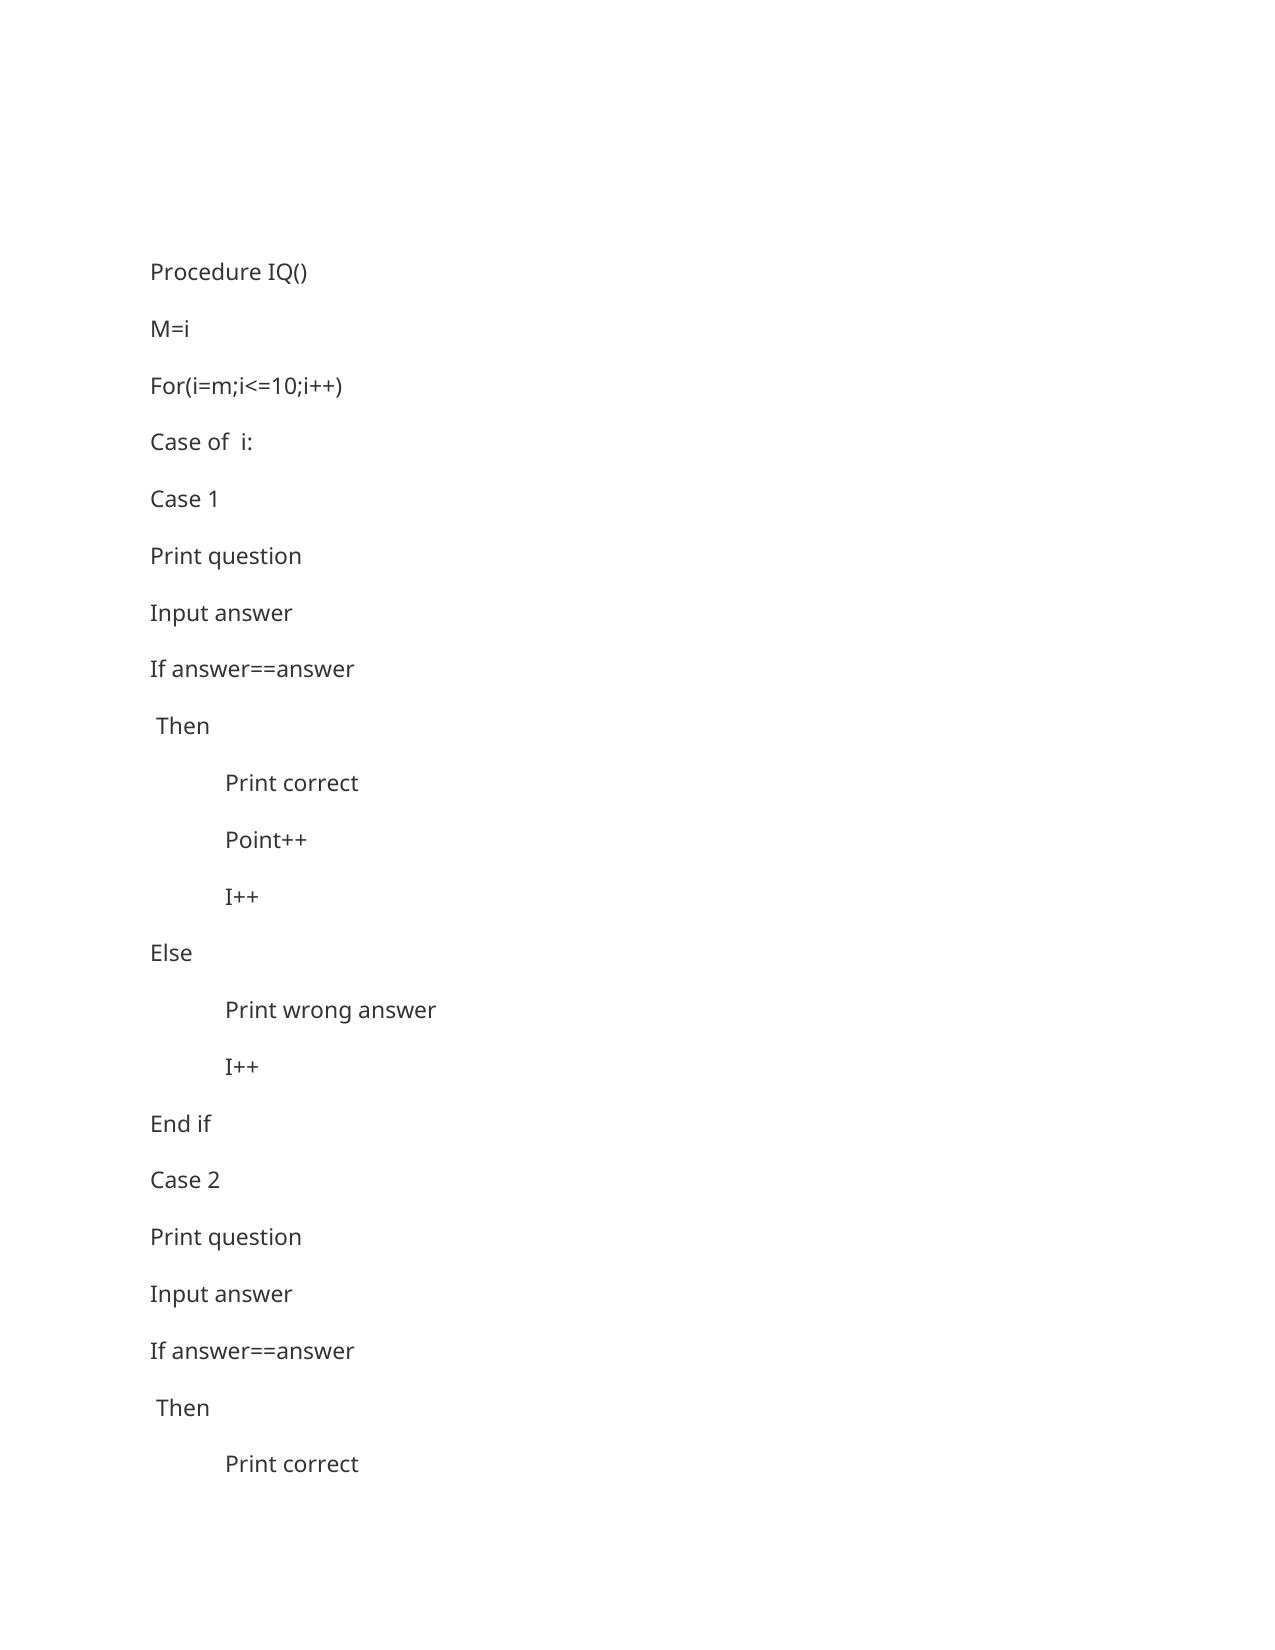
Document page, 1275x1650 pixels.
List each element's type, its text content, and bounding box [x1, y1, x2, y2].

text Procedure IQ() [150, 256, 1125, 287]
text Print question [150, 1221, 1125, 1252]
text Case of i: [150, 426, 1125, 458]
text If answer==answer [150, 1335, 1125, 1366]
text For(i=m;i<=10;i++) [150, 369, 1125, 401]
text If answer==answer [150, 653, 1125, 685]
text M=i [150, 313, 1125, 344]
text Case 1 [150, 483, 1125, 514]
text I++ [150, 881, 1125, 912]
text Point++ [150, 824, 1125, 855]
text Case 2 [150, 1164, 1125, 1196]
text Else [150, 937, 1125, 968]
text Print wrong answer [150, 994, 1125, 1025]
text Then [150, 710, 1125, 741]
text Input answer [150, 597, 1125, 628]
text Input answer [150, 1278, 1125, 1309]
text End if [150, 1108, 1125, 1139]
text Print question [150, 540, 1125, 571]
text I++ [150, 1051, 1125, 1082]
text Print correct [150, 767, 1125, 798]
text Then [150, 1391, 1125, 1423]
text Print correct [150, 1448, 1125, 1479]
